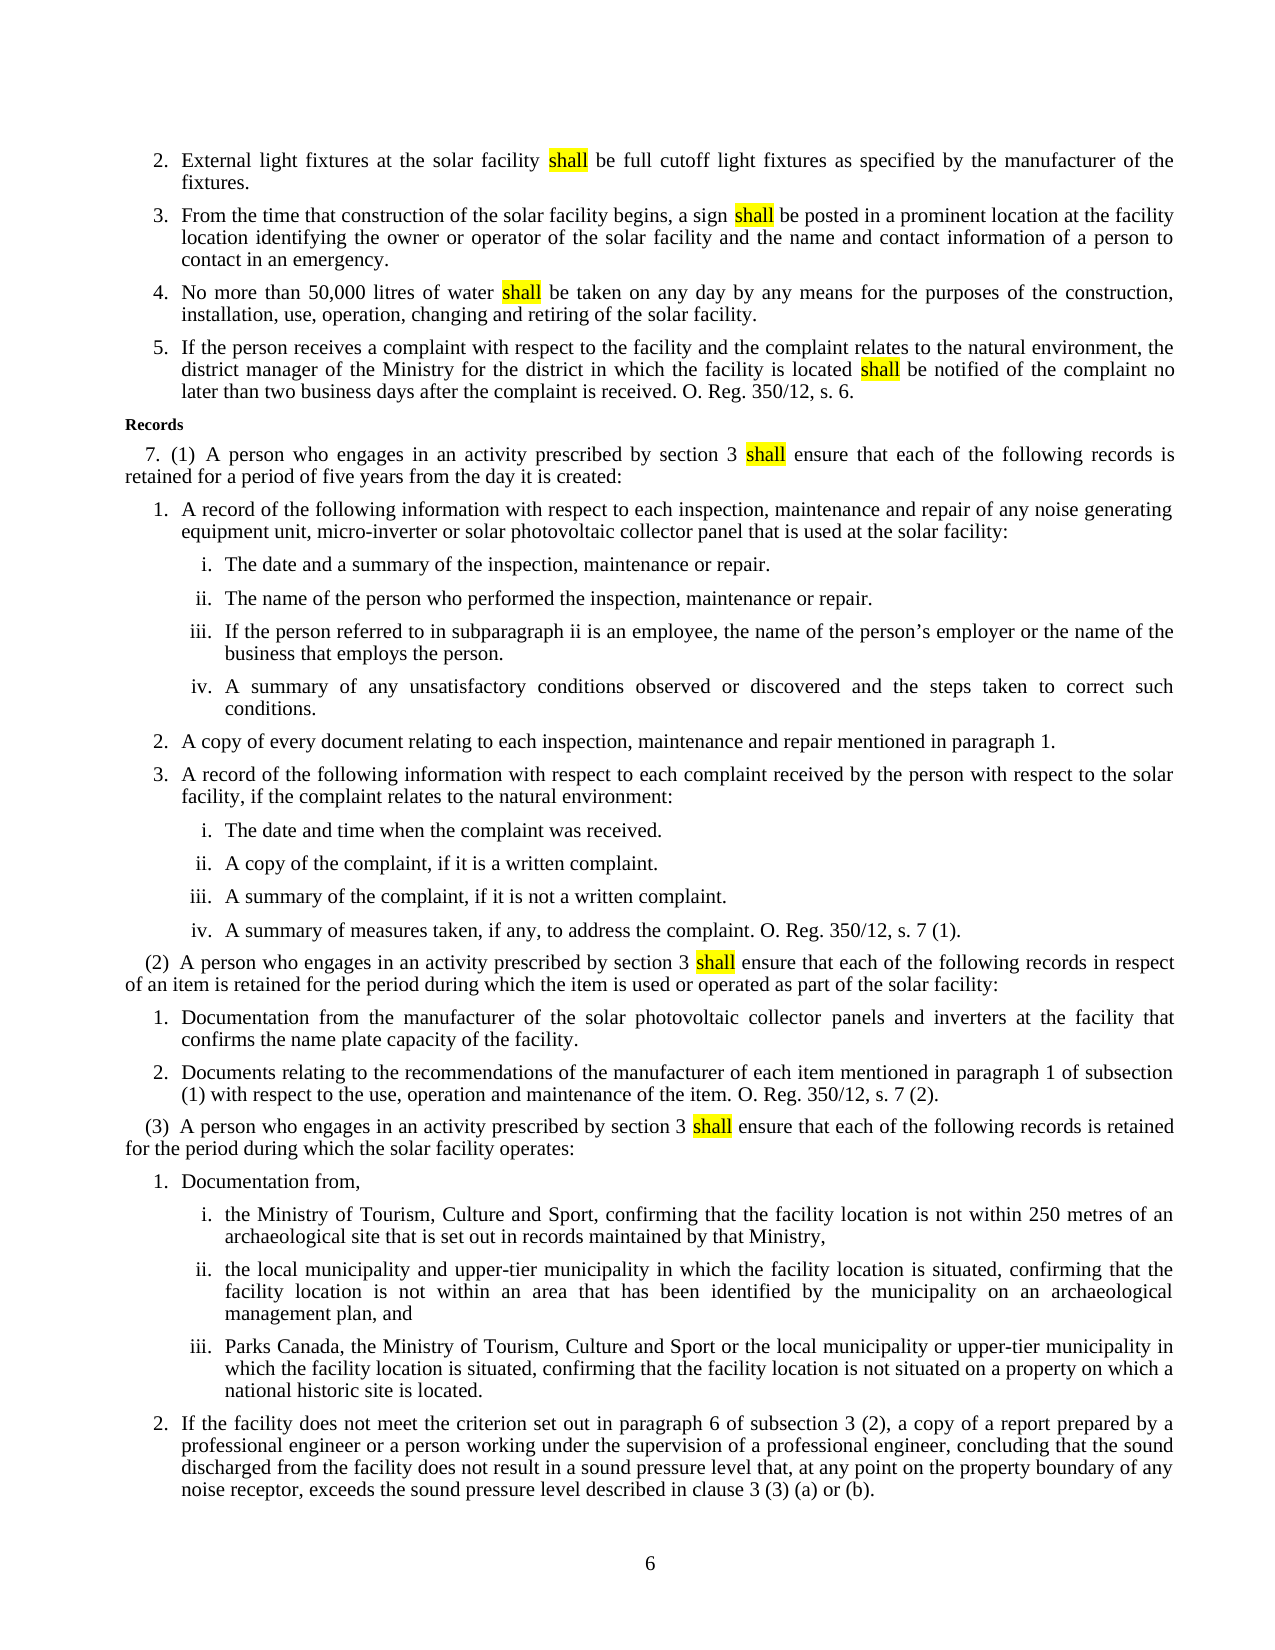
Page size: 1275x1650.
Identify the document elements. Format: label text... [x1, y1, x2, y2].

text ii. The name of the person who performed the inspection, maintenance or repair. [125, 588, 1175, 609]
text ii. the local municipality and upper-tier municipality in which the facility location is situated, confirming that the facility location is not within an area that has been identified by the municipality on an archaeological management plan, and [125, 1259, 1175, 1325]
text (3) A person who engages in an activity prescribed by section 3 shall ensure that each of the following records is retained for the period during which the solar facility operates: [125, 1116, 1175, 1159]
text 4. No more than 50,000 litres of water shall be taken on any day by any means for the purposes of the construction, installation, use, operation, changing and retiring of the solar facility. [125, 282, 1175, 326]
text iv. A summary of any unsatisfactory conditions observed or discovered and the steps taken to correct such conditions. [125, 676, 1175, 719]
text Records [125, 415, 1175, 434]
text iii. A summary of the complaint, if it is not a written complaint. [125, 886, 1175, 908]
text (2) A person who engages in an activity prescribed by section 3 shall ensure that each of the following records in respect of an item is retained for the period during which the item is used or operated as part of the solar facility: [125, 952, 1175, 995]
text 2. If the facility does not meet the criterion set out in paragraph 6 of subsection 3 (2), a copy of a report prepared by a professional engineer or a person working under the supervision of a professional engineer, concluding that the sound discharged from the facility does not result in a sound pressure level that, at any point on the property boundary of any noise receptor, exceeds the sound pressure level described in clause 3 (3) (a) or (b). [125, 1413, 1175, 1500]
text 1. A record of the following information with respect to each inspection, maintenance and repair of any noise generating equipment unit, micro-inverter or solar photovoltaic collector panel that is used at the solar facility: [125, 499, 1175, 543]
text 2. External light fixtures at the solar facility shall be full cutoff light fixtures as specified by the manufacturer of the fixtures. [125, 150, 1175, 193]
text i. The date and a summary of the inspection, maintenance or repair. [125, 554, 1175, 576]
text iii. If the person referred to in subparagraph ii is an employee, the name of the person’s employer or the name of the business that employs the person. [125, 621, 1175, 664]
text i. The date and time when the complaint was received. [125, 819, 1175, 841]
text 1. Documentation from the manufacturer of the solar photovoltaic collector panels and inverters at the facility that confirms the name plate capacity of the facility. [125, 1007, 1175, 1050]
text iii. Parks Canada, the Ministry of Tourism, Culture and Sport or the local municipality or upper-tier municipality in which the facility location is situated, confirming that the facility location is not situated on a property on which a national historic site is located. [125, 1336, 1175, 1402]
text ii. A copy of the complaint, if it is a written complaint. [125, 853, 1175, 875]
text 1. Documentation from, [125, 1171, 1175, 1193]
text 5. If the person receives a complaint with respect to the facility and the complaint relates to the natural environment, the district manager of the Ministry for the district in which the facility is located shall be notified of the complaint no later than two business days after the complaint is received. O. Reg. 350/12, s. 6. [125, 337, 1175, 402]
text 2. Documents relating to the recommendations of the manufacturer of each item mentioned in paragraph 1 of subsection (1) with respect to the use, operation and maintenance of the item. O. Reg. 350/12, s. 7 (2). [125, 1062, 1175, 1106]
text 3. From the time that construction of the solar facility begins, a sign shall be posted in a prominent location at the facility location identifying the owner or operator of the solar facility and the name and contact information of a person to contact in an emergency. [125, 205, 1175, 270]
text 3. A record of the following information with respect to each complaint received by the person with respect to the solar facility, if the complaint relates to the natural environment: [125, 764, 1175, 808]
text i. the Ministry of Tourism, Culture and Sport, confirming that the facility location is not within 250 metres of an archaeological site that is set out in records maintained by that Ministry, [125, 1204, 1175, 1248]
text 7. (1) A person who engages in an activity prescribed by section 3 shall ensure that each of the following records is retained for a period of five years from the day it is created: [125, 444, 1175, 488]
text iv. A summary of measures taken, if any, to address the complaint. O. Reg. 350/12, s. 7 (1). [125, 919, 1175, 941]
text 2. A copy of every document relating to each inspection, maintenance and repair mentioned in paragraph 1. [125, 731, 1175, 753]
